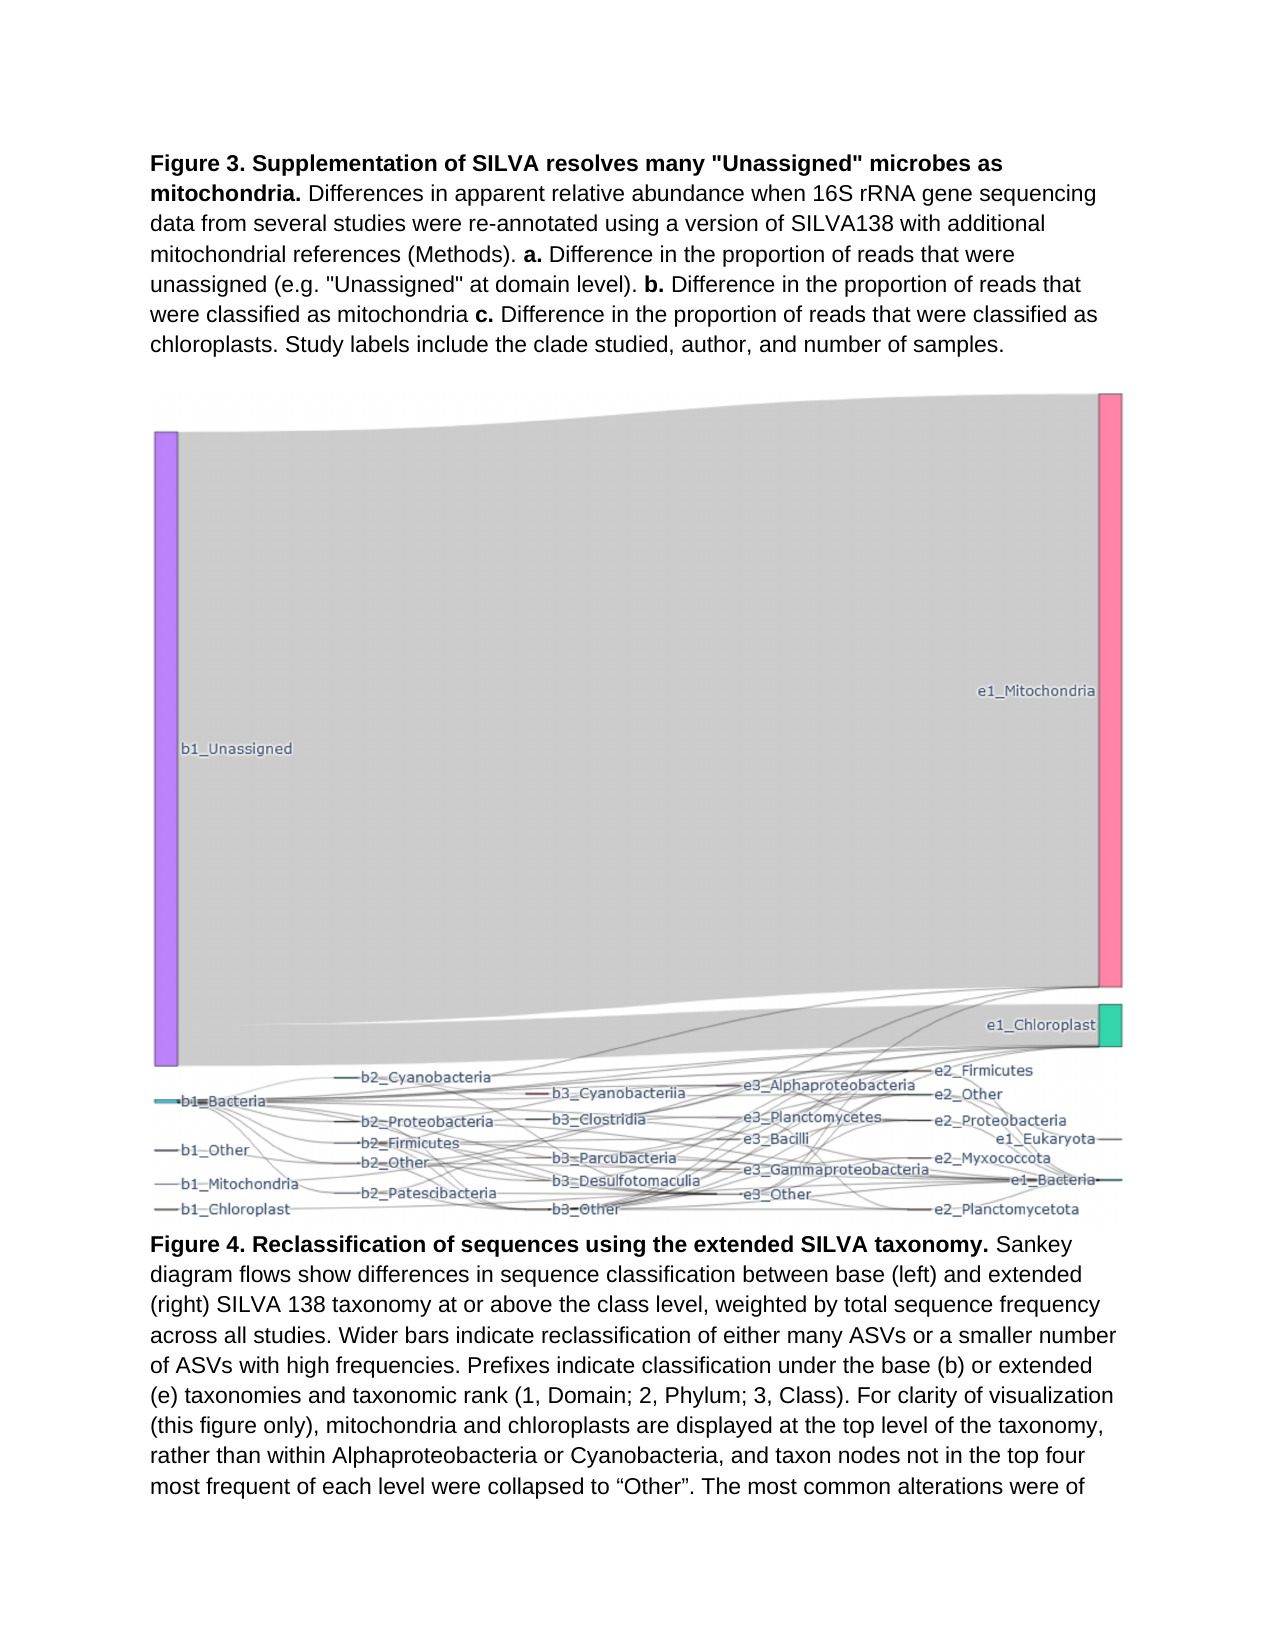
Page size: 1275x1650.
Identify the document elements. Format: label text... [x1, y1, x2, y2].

text Figure 3. Supplementation of SILVA resolves many "Unassigned" microbes as mitochondria. Differences in apparent relative abundance when 16S rRNA gene sequencing data from several studies were re-annotated using a version of SILVA138 with additional mitochondrial references (Methods). a. Difference in the proportion of reads that were unassigned (e.g. "Unassigned" at domain level). b. Difference in the proportion of reads that were classified as mitochondria c. Difference in the proportion of reads that were classified as chloroplasts. Study labels include the clade studied, author, and number of samples. [150, 150, 1125, 358]
picture [150, 391, 1125, 1227]
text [150, 1231, 1125, 1499]
